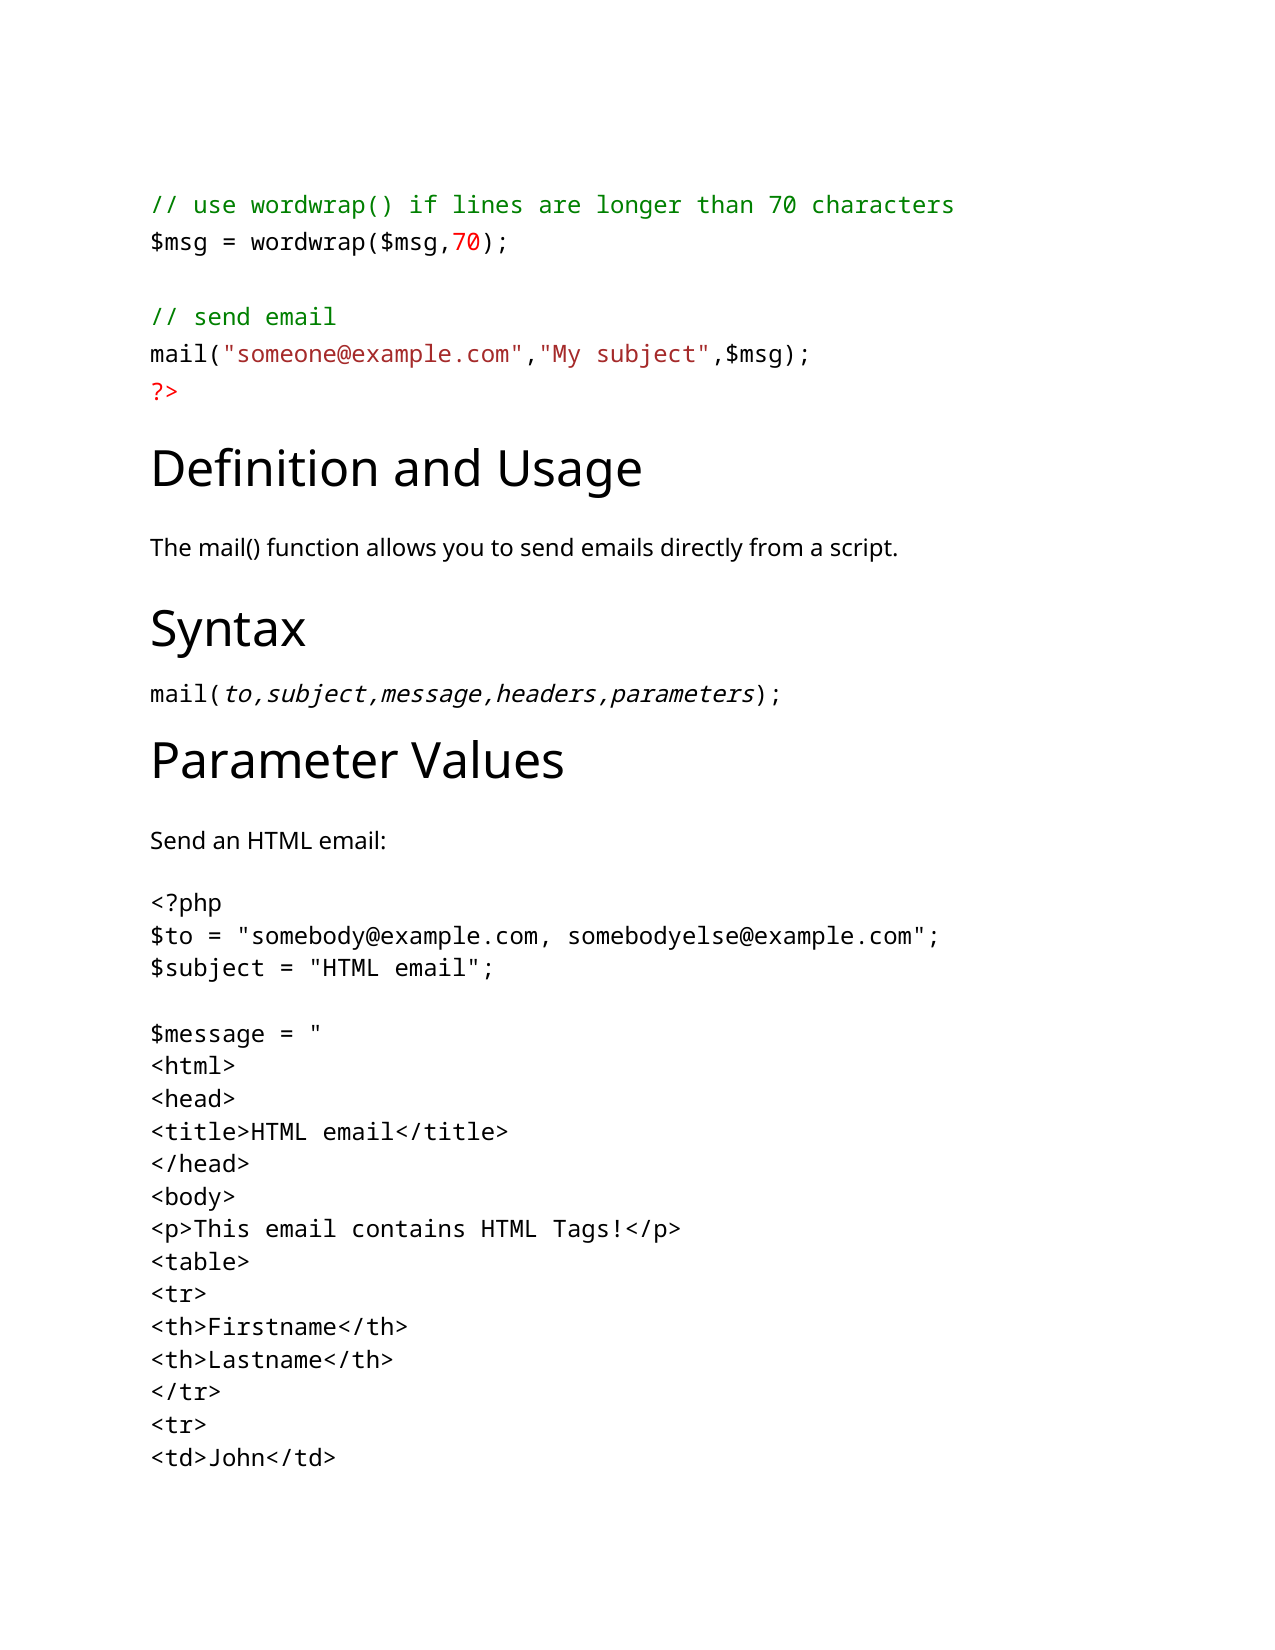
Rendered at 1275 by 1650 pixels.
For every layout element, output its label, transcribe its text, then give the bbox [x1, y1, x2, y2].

text Send an HTML email: [150, 823, 1125, 856]
text The mail() function allows you to send emails directly from a script. [150, 531, 1125, 563]
text mail(to,subject,message,headers,parameters); [150, 677, 1125, 710]
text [150, 886, 1125, 1473]
text Parameter Values [150, 725, 1125, 793]
text Syntax [150, 593, 1125, 661]
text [150, 150, 1125, 407]
text Definition and Usage [150, 433, 1125, 501]
